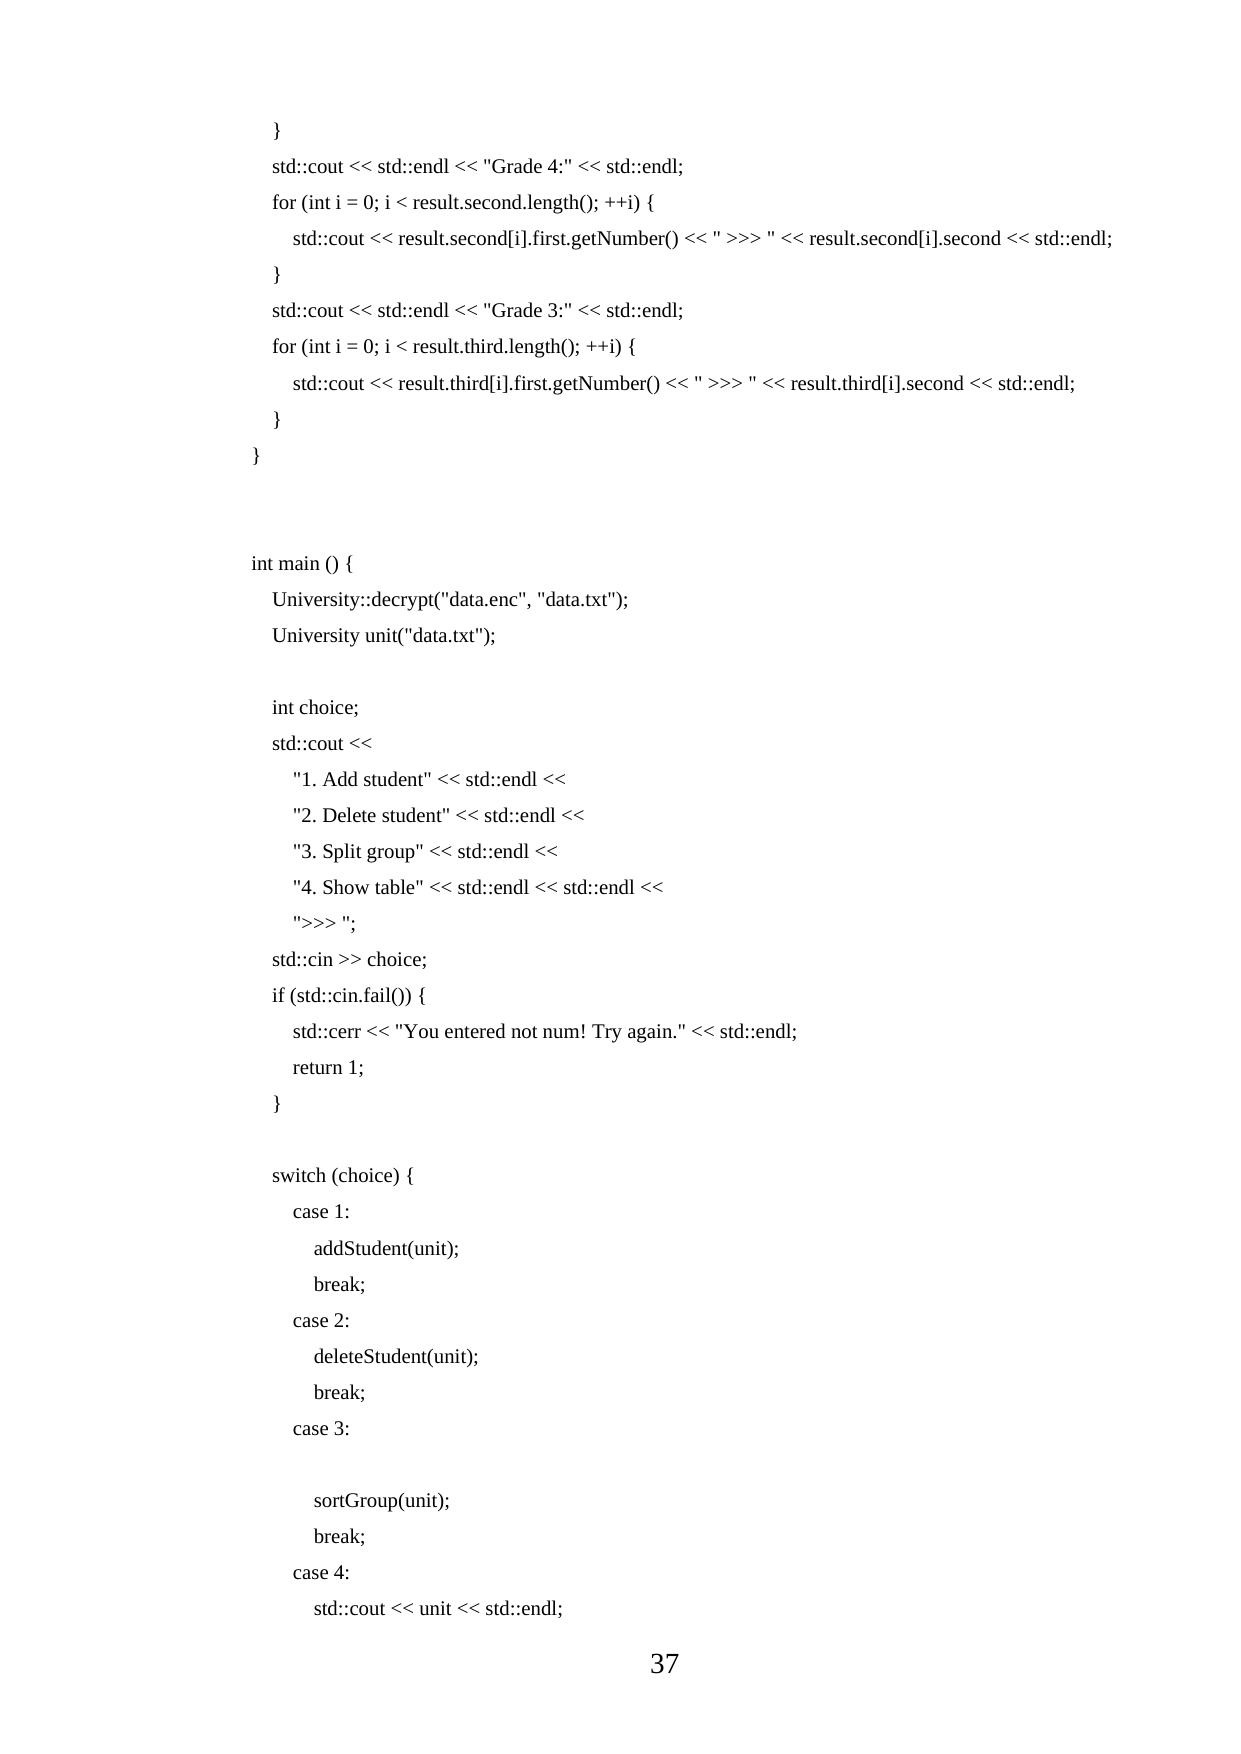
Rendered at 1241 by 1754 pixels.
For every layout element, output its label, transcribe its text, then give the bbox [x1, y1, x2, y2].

text for (int i = 0; i < result.third.length(); ++i) { [177, 334, 1152, 358]
text std::cout << result.second[i].first.getNumber() << " >>> " << result.second[i].second << std::endl; [177, 226, 1152, 250]
text sortGroup(unit); [177, 1488, 1152, 1512]
text break; [177, 1379, 1152, 1404]
text break; [177, 1524, 1152, 1548]
text case 2: [177, 1307, 1152, 1332]
text std::cout << [177, 731, 1152, 755]
text } [177, 406, 1152, 431]
text University unit("data.txt"); [177, 623, 1152, 647]
text std::cout << std::endl << "Grade 4:" << std::endl; [177, 154, 1152, 178]
text int main () { [177, 551, 1152, 575]
text std::cerr << "You entered not num! Try again." << std::endl; [177, 1019, 1152, 1043]
text "1. Add student" << std::endl << [177, 767, 1152, 791]
text case 4: [177, 1560, 1152, 1584]
text deleteStudent(unit); [177, 1343, 1152, 1368]
text University::decrypt("data.enc", "data.txt"); [177, 587, 1152, 611]
text return 1; [177, 1055, 1152, 1079]
text break; [177, 1271, 1152, 1296]
text switch (choice) { [177, 1163, 1152, 1187]
text int choice; [177, 695, 1152, 719]
text "2. Delete student" << std::endl << [177, 803, 1152, 827]
text } [177, 442, 1152, 467]
text case 3: [177, 1416, 1152, 1440]
text } [177, 262, 1152, 286]
text std::cout << std::endl << "Grade 3:" << std::endl; [177, 298, 1152, 322]
text case 1: [177, 1199, 1152, 1223]
text } [177, 1091, 1152, 1115]
text } [177, 118, 1152, 142]
text std::cout << unit << std::endl; [177, 1596, 1152, 1620]
text if (std::cin.fail()) { [177, 983, 1152, 1007]
text addStudent(unit); [177, 1235, 1152, 1259]
text for (int i = 0; i < result.second.length(); ++i) { [177, 190, 1152, 214]
text "4. Show table" << std::endl << std::endl << [177, 875, 1152, 899]
text std::cout << result.third[i].first.getNumber() << " >>> " << result.third[i].second << std::endl; [177, 370, 1152, 394]
text std::cin >> choice; [177, 947, 1152, 971]
text ">>> "; [177, 911, 1152, 935]
text "3. Split group" << std::endl << [177, 839, 1152, 863]
